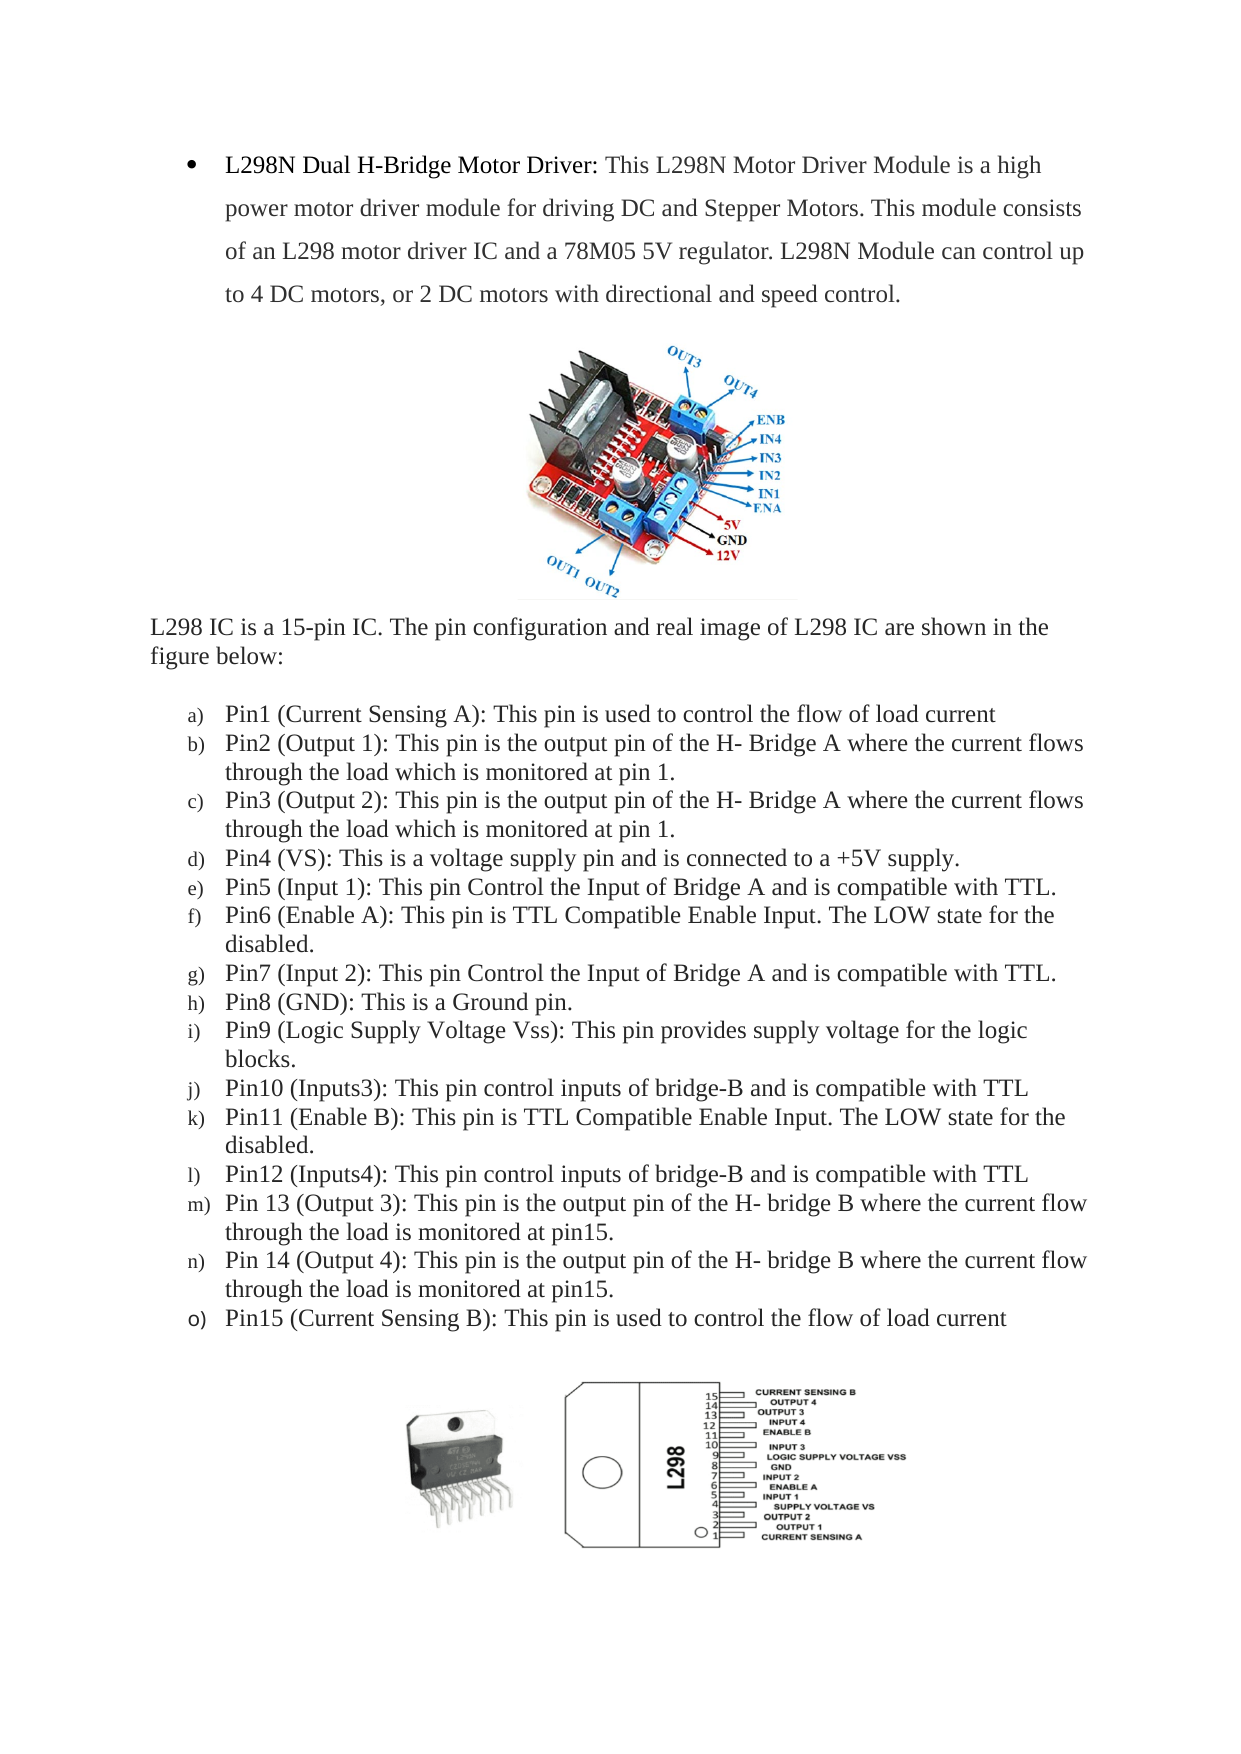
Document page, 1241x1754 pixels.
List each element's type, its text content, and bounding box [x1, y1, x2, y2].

list L298N Dual H-Bridge Motor Driver: This L298N Motor Driver Module is a high power motor driver module for driving DC and Stepper Motors. This module consists of an L298 motor driver IC and a 78M05 5V regulator. L298N Module can control up to 4 DC motors, or 2 DC motors with directional and speed control. [187, 150, 1090, 308]
list Pin5 (Input 1): This pin Control the Input of Bridge A and is compatible with TTL. [187, 872, 1090, 900]
list Pin 13 (Output 3): This pin is the output pin of the H- bridge B where the current flow through the load is monitored at pin15. [187, 1188, 1090, 1245]
list Pin7 (Input 2): This pin Control the Input of Bridge A and is compatible with TTL. [187, 958, 1090, 987]
list Pin15 (Current Sensing B): This pin is used to control the flow of load current [187, 1303, 1090, 1332]
list Pin3 (Output 2): This pin is the output pin of the H- Bridge A where the current flows through the load which is monitored at pin 1. [187, 785, 1090, 843]
list Pin11 (Enable B): This pin is TTL Compatible Enable Input. The LOW state for the disabled. [187, 1102, 1090, 1159]
list Pin4 (VS): This is a voltage supply pin and is connected to a +5V supply. [187, 843, 1090, 872]
list Pin9 (Logic Supply Voltage Vss): This pin provides supply voltage for the logic blocks. [187, 1015, 1090, 1073]
text L298 IC is a 15-pin IC. The pin configuration and real image of L298 IC are shown in the figure below: [150, 612, 1090, 670]
list Pin1 (Current Sensing A): This pin is used to control the flow of load current [187, 699, 1090, 728]
picture [404, 1361, 911, 1571]
list Pin8 (GND): This is a Ground pin. [187, 987, 1090, 1015]
list Pin2 (Output 1): This pin is the output pin of the H- Bridge A where the current flows through the load which is monitored at pin 1. [187, 728, 1090, 785]
picture [517, 322, 798, 600]
list Pin12 (Inputs4): This pin control inputs of bridge-B and is compatible with TTL [187, 1159, 1090, 1188]
list Pin6 (Enable A): This pin is TTL Compatible Enable Input. The LOW state for the disabled. [187, 900, 1090, 958]
list Pin 14 (Output 4): This pin is the output pin of the H- bridge B where the current flow through the load is monitored at pin15. [187, 1245, 1090, 1303]
list Pin10 (Inputs3): This pin control inputs of bridge-B and is compatible with TTL [187, 1073, 1090, 1102]
